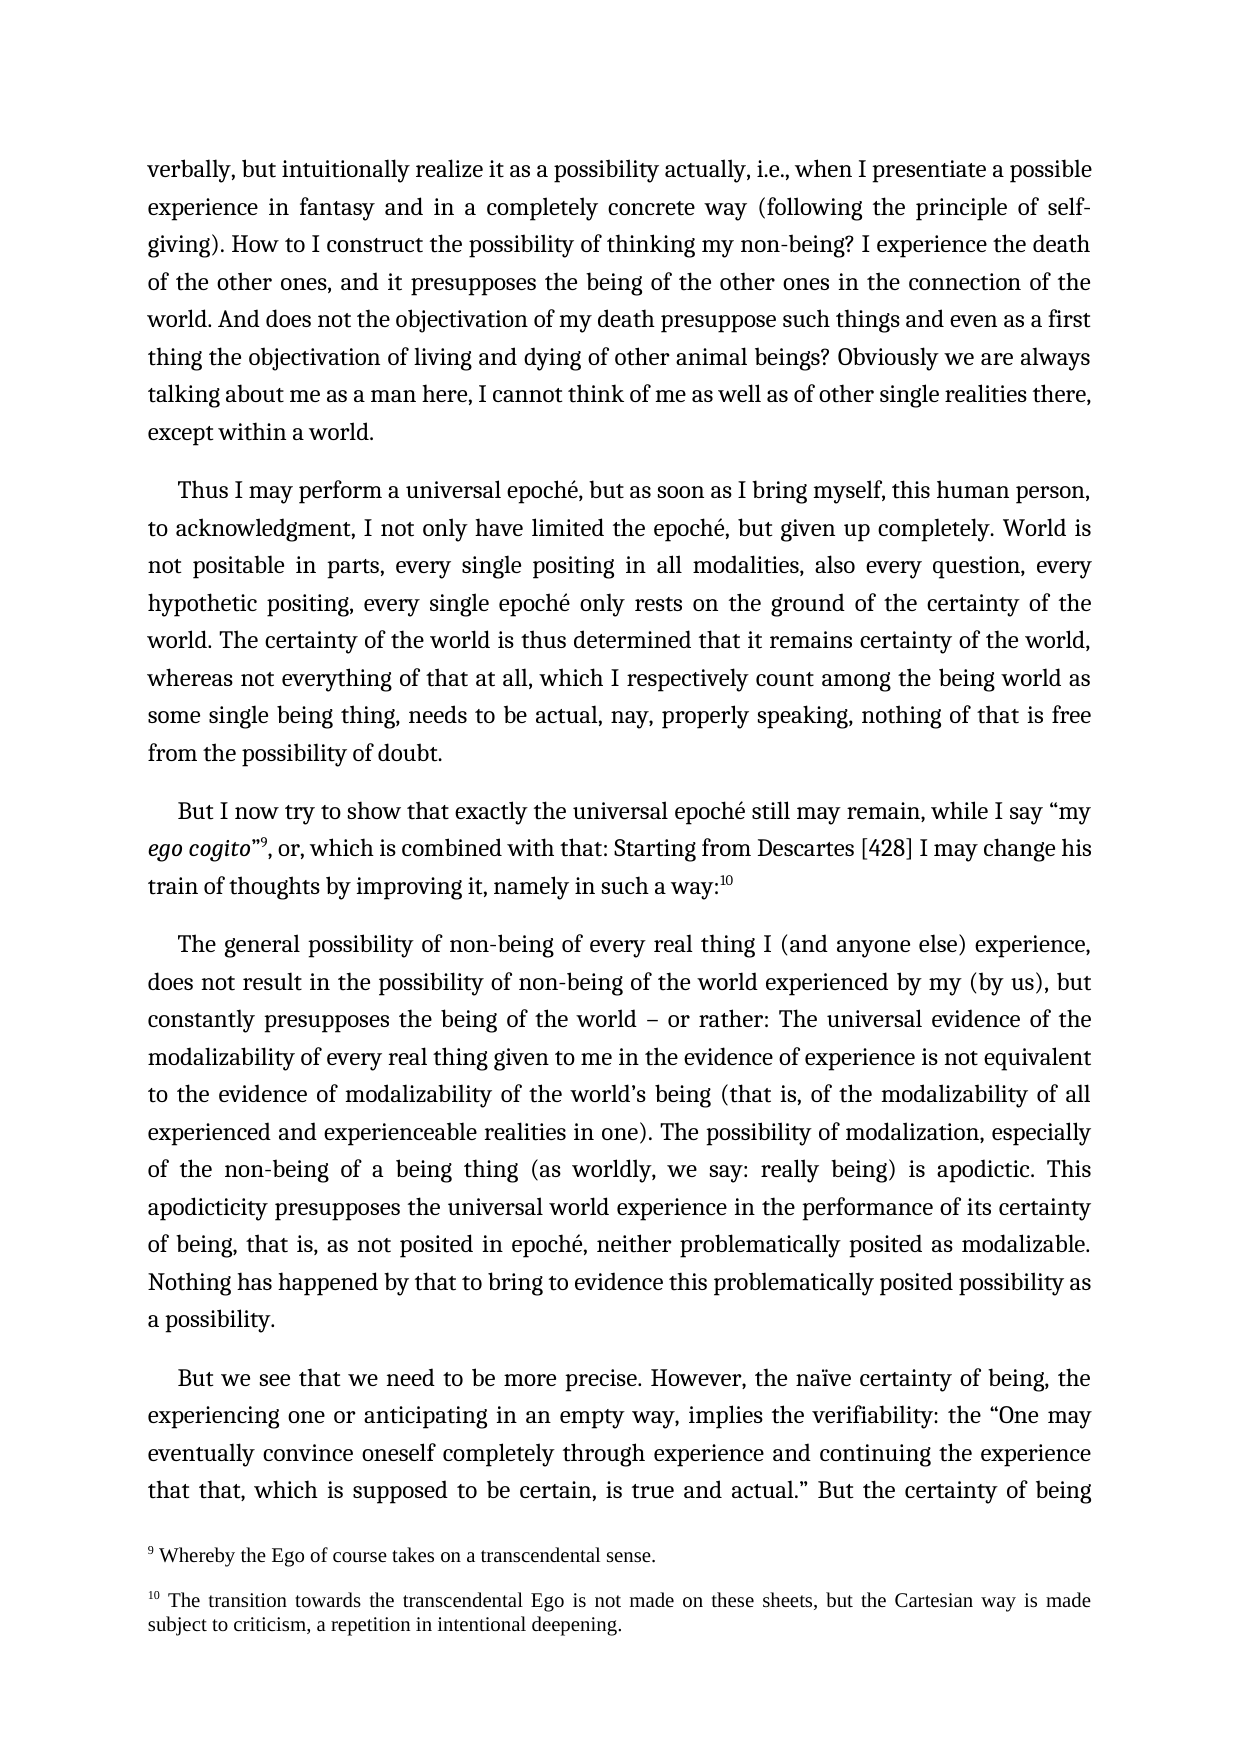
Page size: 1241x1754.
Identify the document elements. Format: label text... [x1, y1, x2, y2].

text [148, 148, 1093, 448]
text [148, 1356, 1093, 1506]
text Thus I may perform a universal epoché, but as soon as I bring myself, this human person, to acknowledgment, I not only have limited the epoché, but given up completely. World is not positable in parts, every single positing in all modalities, also every question, every hypothetic positing, every single epoché only rests on the ground of the certainty of the world. The certainty of the world is thus determined that it remains certainty of the world, whereas not everything of that at all, which I respectively count among the being world as some single being thing, needs to be actual, nay, properly speaking, nothing of that is free from the possibility of doubt. [148, 468, 1093, 768]
text But I now try to show that exactly the universal epoché still may remain, while I say “my ego cogito”, or, which is combined with that: Starting from Descartes [428] I may change his train of thoughts by improving it, namely in such a way: [148, 789, 1093, 902]
text The general possibility of non-being of every real thing I (and anyone else) experience, does not result in the possibility of non-being of the world experienced by my (by us), but constantly presupposes the being of the world – or rather: The universal evidence of the modalizability of every real thing given to me in the evidence of experience is not equivalent to the evidence of modalizability of the world’s being (that is, of the modalizability of all experienced and experienceable realities in one). The possibility of modalization, especially of the non-being of a being thing (as worldly, we say: really being) is apodictic. This apodicticity presupposes the universal world experience in the performance of its certainty of being, that is, as not posited in epoché, neither problematically posited as modalizable. Nothing has happened by that to bring to evidence this problematically posited possibility as a possibility. [148, 923, 1093, 1335]
